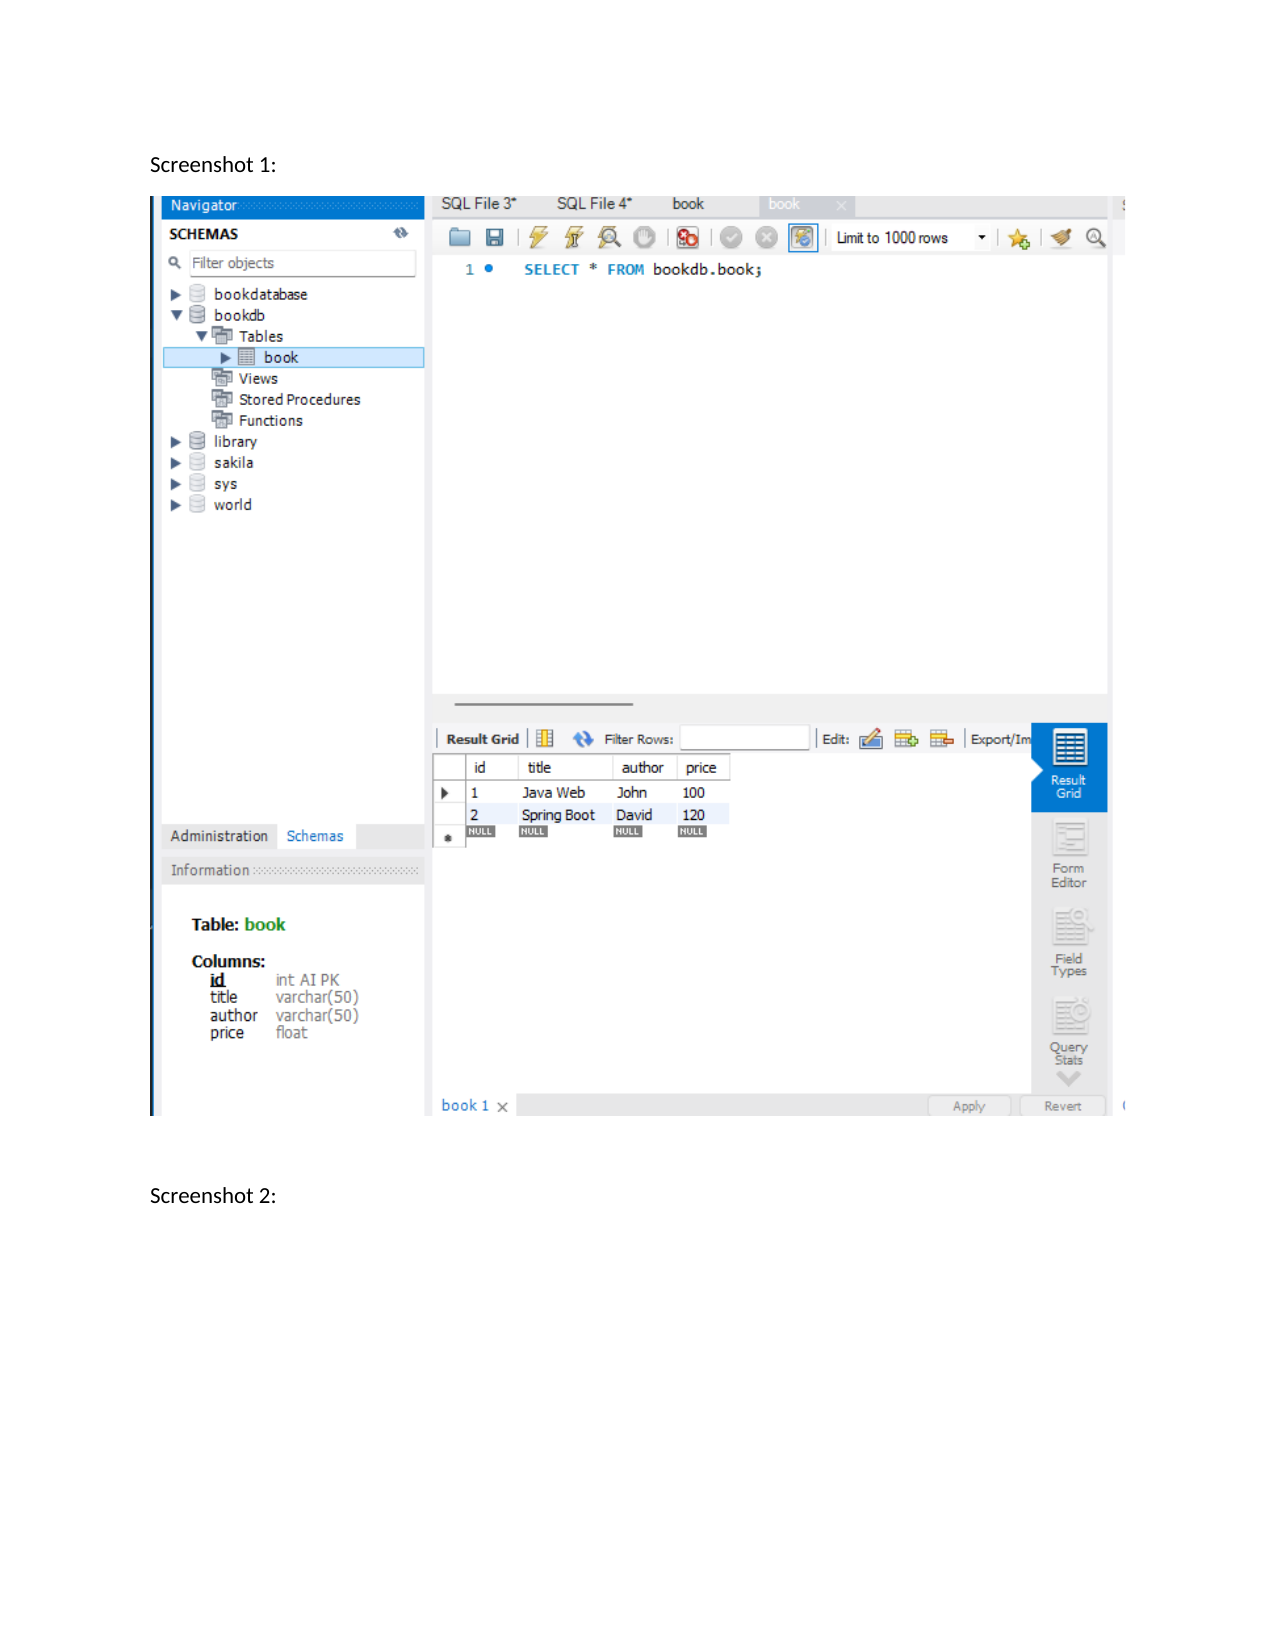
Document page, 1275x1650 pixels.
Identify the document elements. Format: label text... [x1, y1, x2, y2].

text Screenshot 2: [150, 1181, 1125, 1209]
text Screenshot 1: [150, 150, 1125, 178]
picture [150, 196, 1125, 1116]
